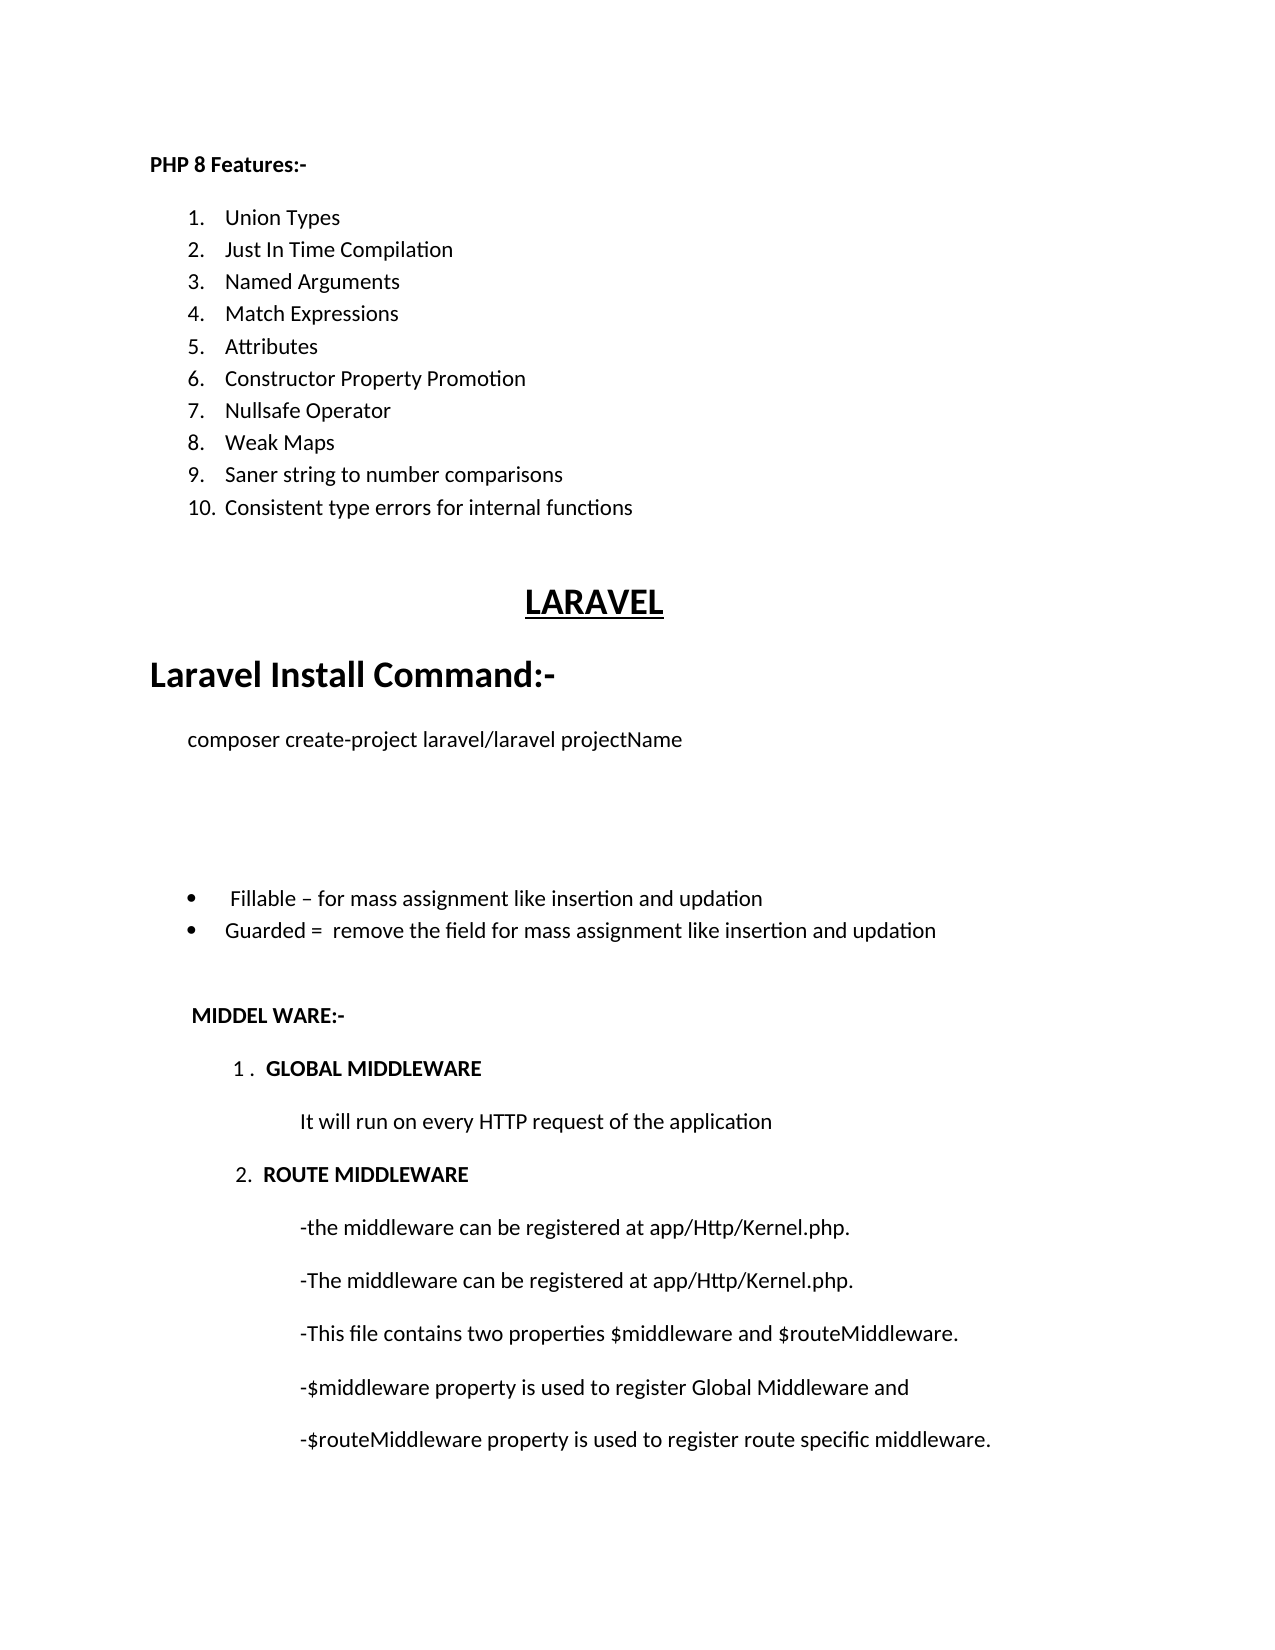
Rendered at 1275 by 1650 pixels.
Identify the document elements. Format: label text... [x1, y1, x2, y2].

list Match Expressions [187, 299, 1125, 328]
list Consistent type errors for internal functions [187, 493, 1125, 521]
text Laravel Install Command:- [150, 651, 1125, 697]
list Union Types [187, 203, 1125, 231]
text -the middleware can be registered at app/Http/Kernel.php. [300, 1213, 1125, 1242]
list Named Arguments [187, 267, 1125, 295]
text composer create-project laravel/laravel projectName [150, 725, 1125, 753]
text -The middleware can be registered at app/Http/Kernel.php. [300, 1267, 1125, 1294]
list Just In Time Compilation [187, 235, 1125, 263]
text PHP 8 Features:- [150, 150, 1125, 178]
text -$middleware property is used to register Global Middleware and [300, 1373, 1125, 1401]
text MIDDEL WARE:- [150, 1001, 1125, 1029]
text -$routeMiddleware property is used to register route specific middleware. [300, 1426, 1125, 1454]
list Guarded = remove the field for mass assignment like insertion and updation [187, 916, 1125, 944]
text 2. ROUTE MIDDLEWARE [150, 1161, 1125, 1188]
list Fillable – for mass assignment like insertion and updation [187, 884, 1125, 912]
text -This file contains two properties $middleware and $routeMiddleware. [300, 1319, 1125, 1348]
list Constructor Property Promotion [187, 364, 1125, 392]
list Saner string to number comparisons [187, 461, 1125, 488]
list Weak Maps [187, 428, 1125, 456]
text LARAVEL [150, 578, 1125, 624]
text It will run on every HTTP request of the application [225, 1107, 1125, 1136]
list Attributes [187, 332, 1125, 360]
list Nullsafe Operator [187, 396, 1125, 424]
text 1 . GLOBAL MIDDLEWARE [150, 1054, 1125, 1082]
